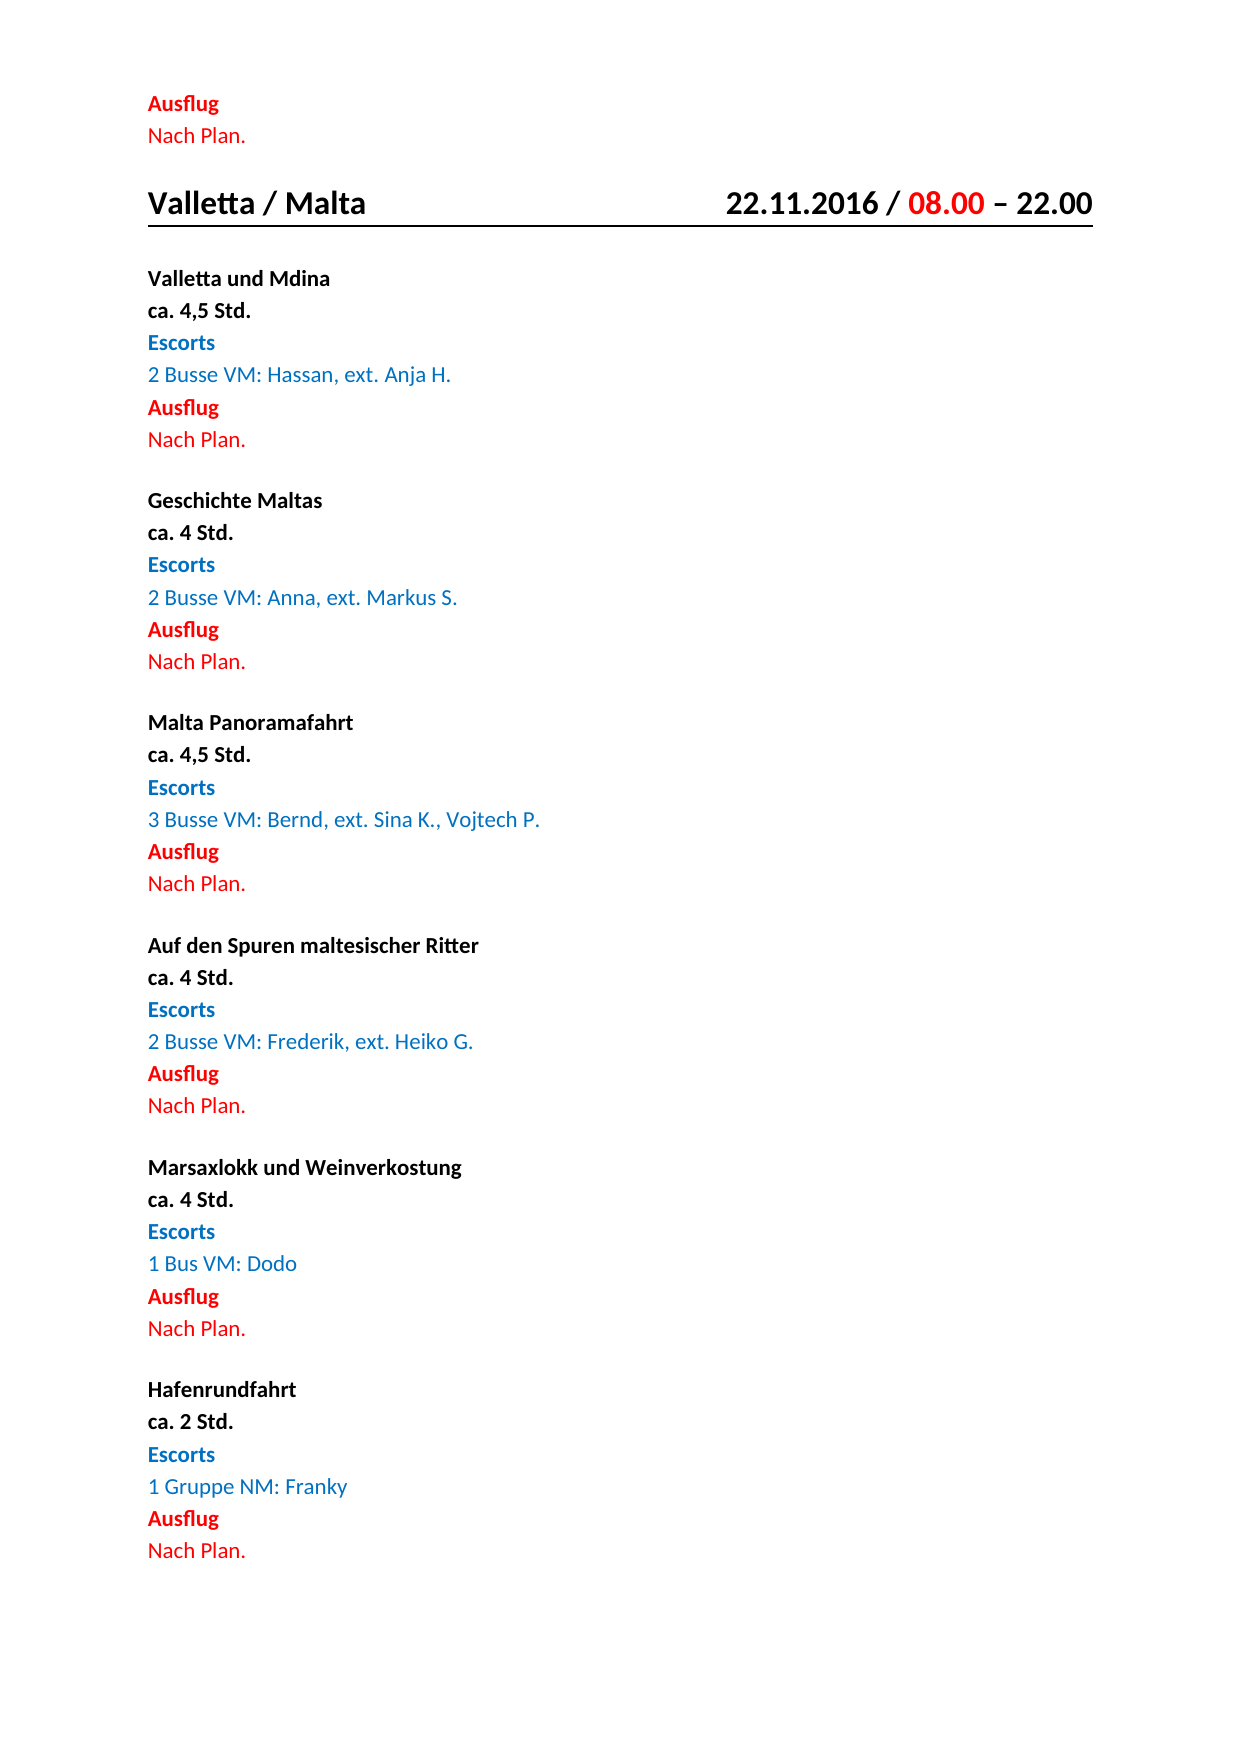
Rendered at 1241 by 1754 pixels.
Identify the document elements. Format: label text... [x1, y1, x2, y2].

text Hafenrundfahrt ca. 2 Std. Escorts 1 Gruppe NM: Franky Ausflug Nach Plan. [148, 1375, 1093, 1564]
text Marsaxlokk und Weinverkostung ca. 4 Std. Escorts 1 Bus VM: Dodo Ausflug Nach Plan. [148, 1153, 1093, 1342]
text Valletta und Mdina ca. 4,5 Std. Escorts 2 Busse VM: Hassan, ext. Anja H. Ausflug Nach Plan. [148, 264, 1093, 453]
subtitle Valletta / Malta 22.11.2016 / 08.00 – 22.00 [148, 182, 1093, 225]
text Auf den Spuren maltesischer Ritter ca. 4 Std. Escorts 2 Busse VM: Frederik, ext. Heiko G. Ausflug Nach Plan. [148, 931, 1093, 1120]
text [148, 89, 1093, 149]
text Geschichte Maltas ca. 4 Std. Escorts 2 Busse VM: Anna, ext. Markus S. Ausflug Nach Plan. [148, 486, 1093, 675]
text Malta Panoramafahrt ca. 4,5 Std. Escorts 3 Busse VM: Bernd, ext. Sina K., Vojtech P. Ausflug Nach Plan. [148, 708, 1093, 897]
